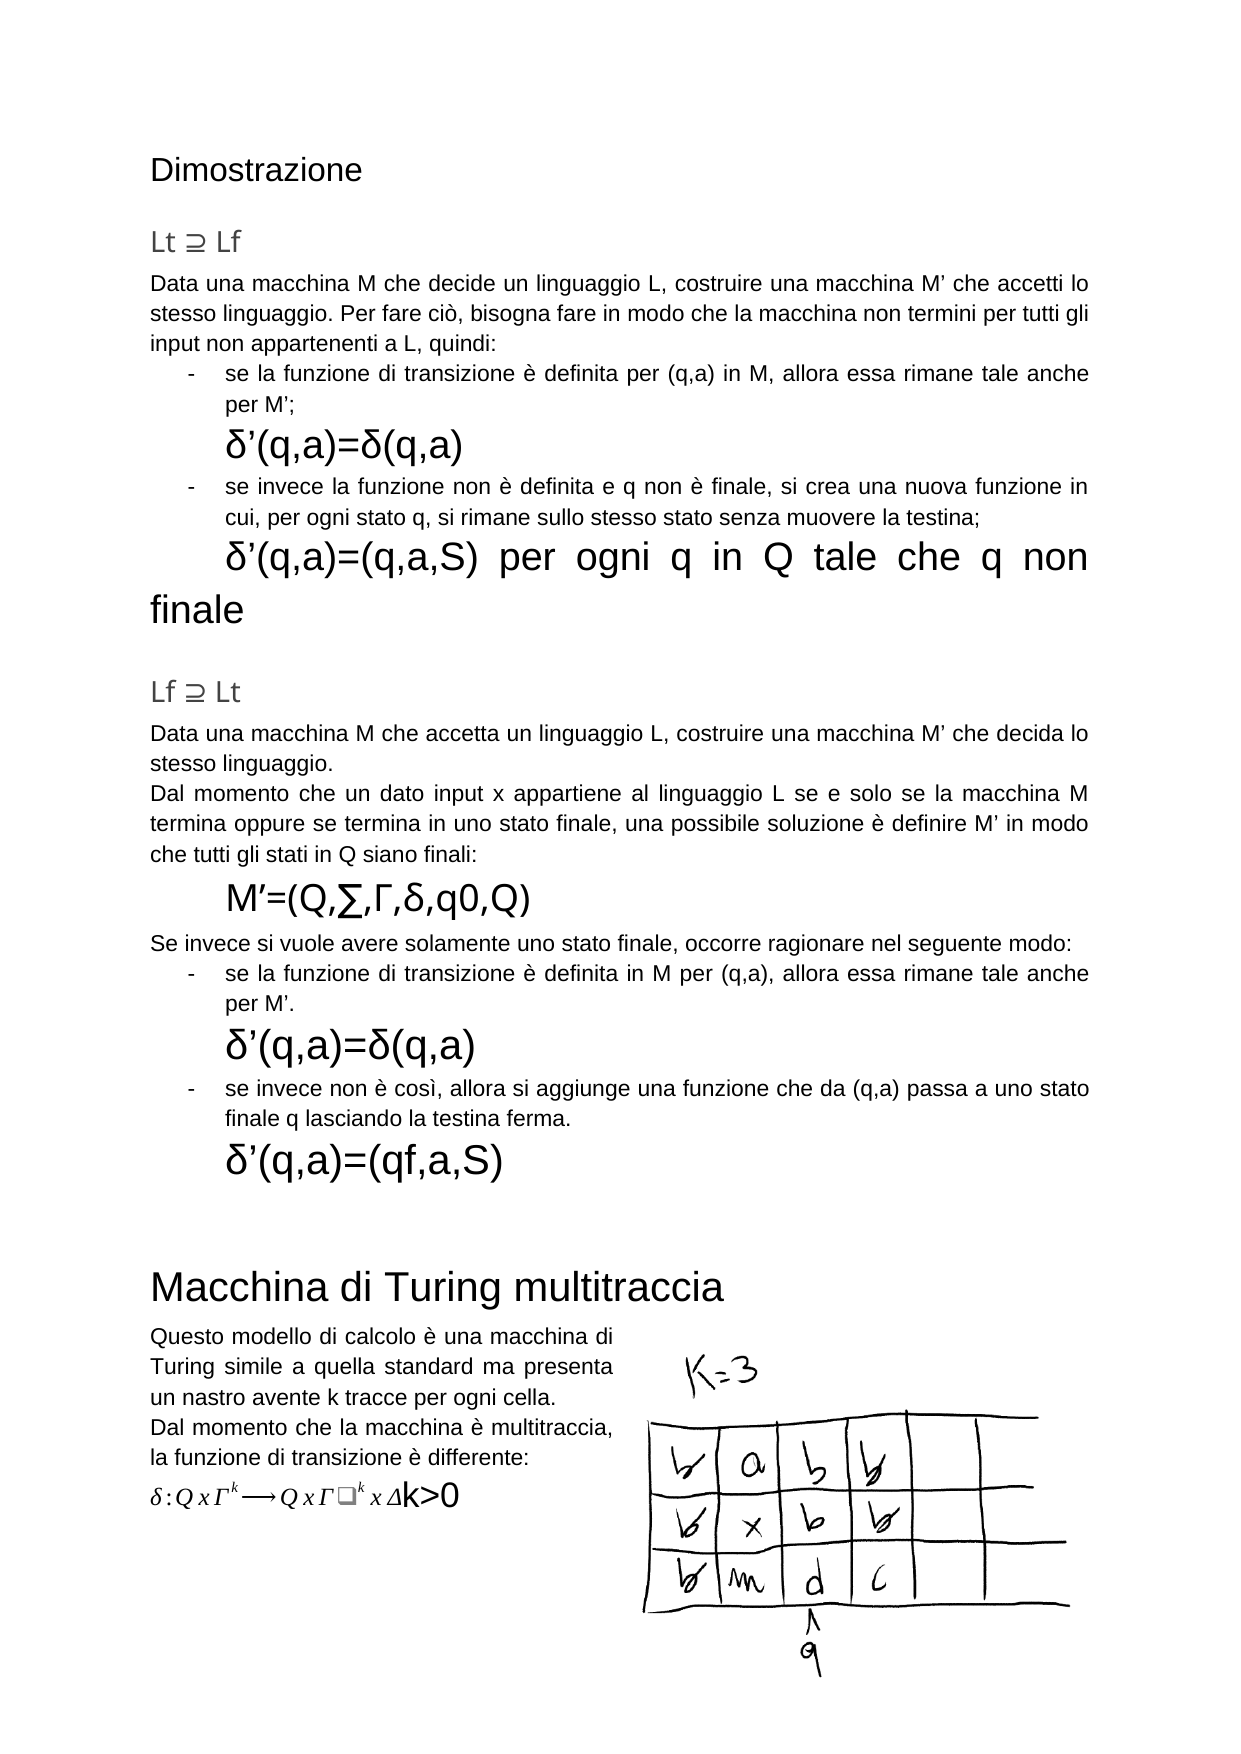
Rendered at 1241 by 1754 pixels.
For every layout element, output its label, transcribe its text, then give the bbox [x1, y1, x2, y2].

subtitle Lt ⊇ Lf [150, 222, 1090, 261]
subtitle Dimostrazione [150, 150, 1090, 188]
text δ’(q,a)=(qf,a,S) [150, 1136, 1090, 1183]
list se invece non è così, allora si aggiunge una funzione che da (q,a) passa a uno stato finale q lasciando la testina ferma. [187, 1075, 1090, 1132]
text Dal momento che la macchina è multitraccia, la funzione di transizione è differente: [150, 1414, 632, 1470]
text δ’(q,a)=(q,a,S) per ogni q in Q tale che q non finale [150, 534, 1090, 632]
text k>0 [150, 1474, 632, 1515]
text Data una macchina M che decide un linguaggio L, costruire una macchina M’ che accetti lo stesso linguaggio. Per fare ciò, bisogna fare in modo che la macchina non termini per tutti gli input non appartenenti a L, quindi: [150, 270, 1090, 357]
list se la funzione di transizione è definita in M per (q,a), allora essa rimane tale anche per M’. [187, 960, 1090, 1016]
text δ’(q,a)=δ(q,a) [150, 421, 1090, 466]
subtitle Lf ⊇ Lt [150, 672, 1090, 711]
text Se invece si vuole avere solamente uno stato finale, occorre ragionare nel seguente modo: [150, 929, 1090, 956]
picture [632, 1341, 1091, 1684]
text M’=(Q,∑,Г,δ,q0,Q) [225, 871, 1090, 922]
list se la funzione di transizione è definita per (q,a) in M, allora essa rimane tale anche per M’; [187, 360, 1090, 417]
subtitle Macchina di Turing multitraccia [150, 1263, 1090, 1311]
text Questo modello di calcolo è una macchina di Turing simile a quella standard ma presenta un nastro avente k tracce per ogni cella. [150, 1323, 1090, 1410]
text δ’(q,a)=δ(q,a) [150, 1020, 1090, 1068]
list se invece la funzione non è definita e q non è finale, si crea una nuova funzione in cui, per ogni stato q, si rimane sullo stesso stato senza muovere la testina; [187, 473, 1090, 530]
text Data una macchina M che accetta un linguaggio L, costruire una macchina M’ che decida lo stesso linguaggio. [150, 720, 1090, 776]
text Dal momento che un dato input x appartiene al linguaggio L se e solo se la macchina M termina oppure se termina in uno stato finale, una possibile soluzione è definire M’ in modo che tutti gli stati in Q siano finali: [150, 780, 1090, 867]
